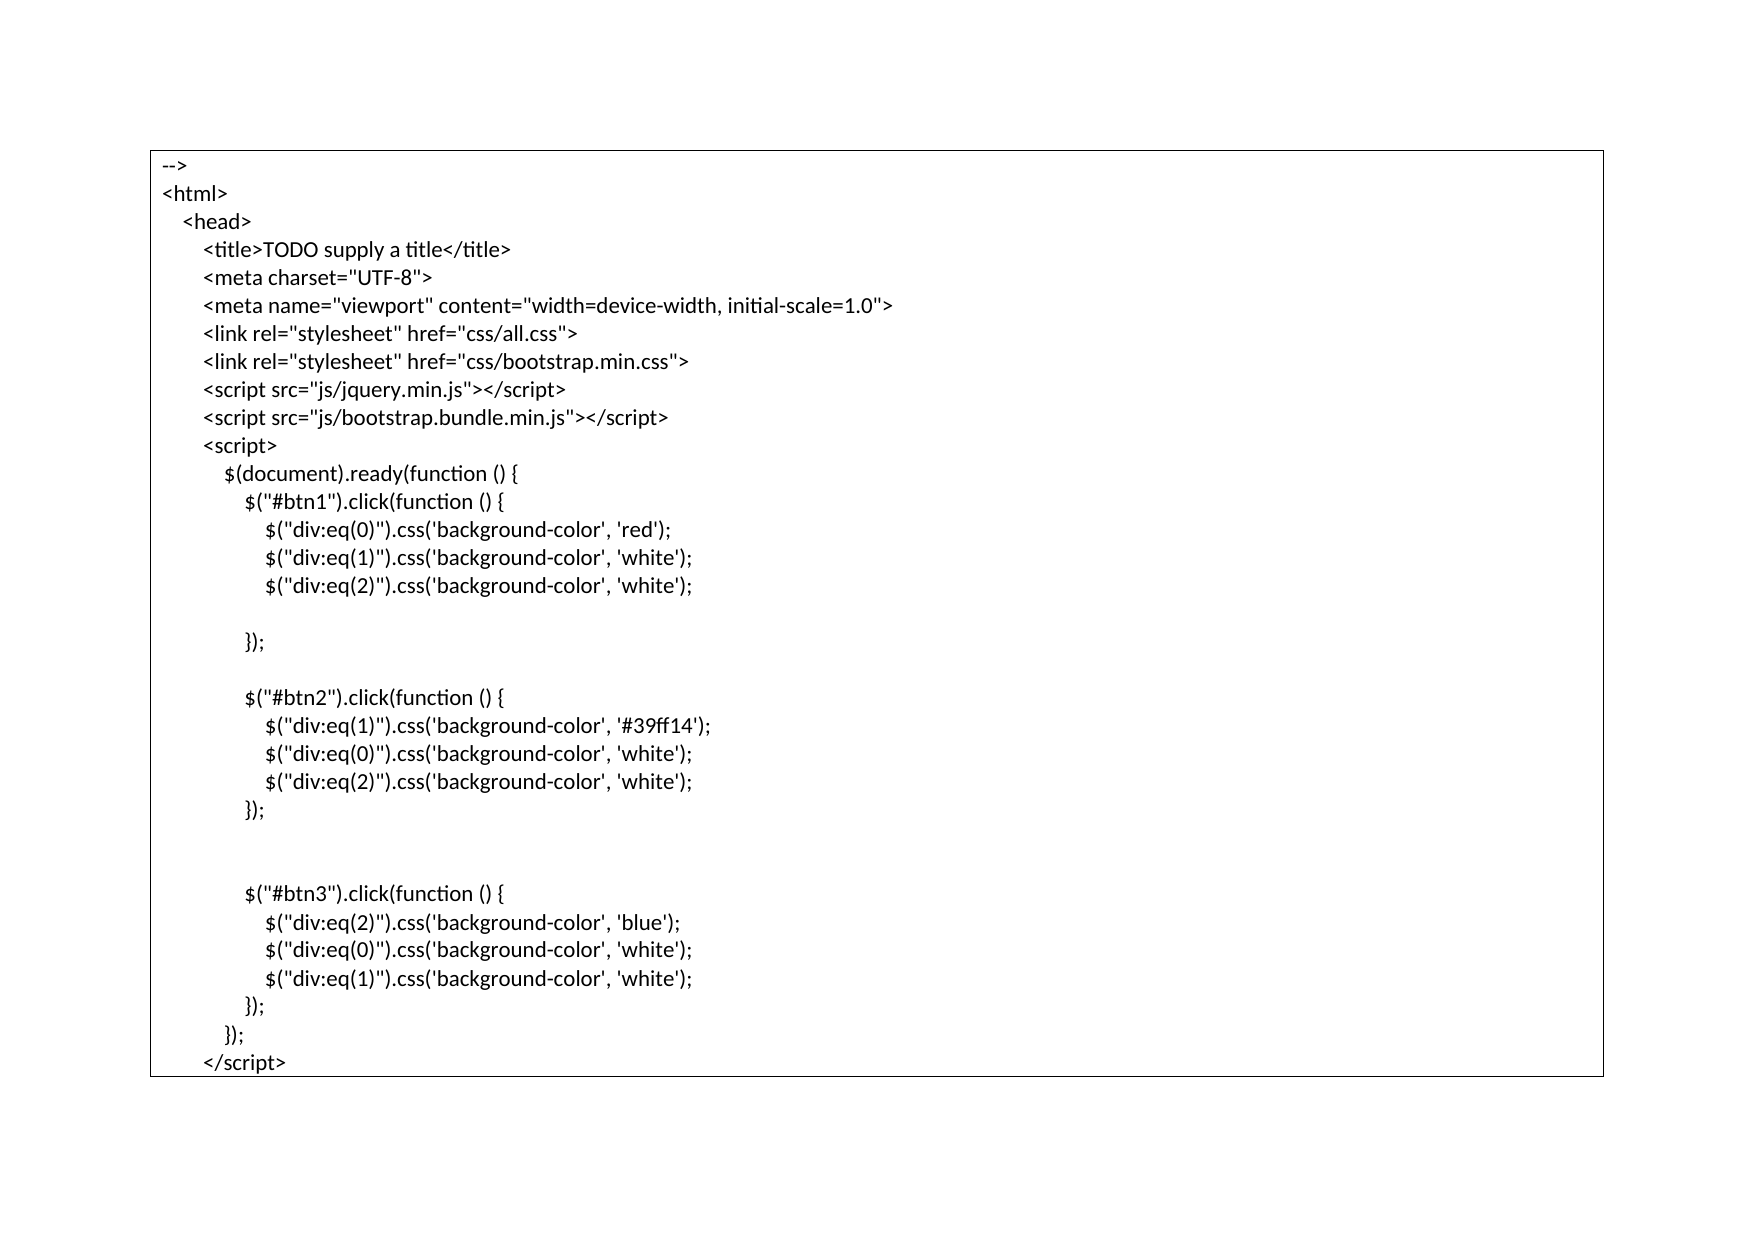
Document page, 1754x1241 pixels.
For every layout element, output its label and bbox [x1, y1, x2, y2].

table_header [151, 151, 1603, 1076]
